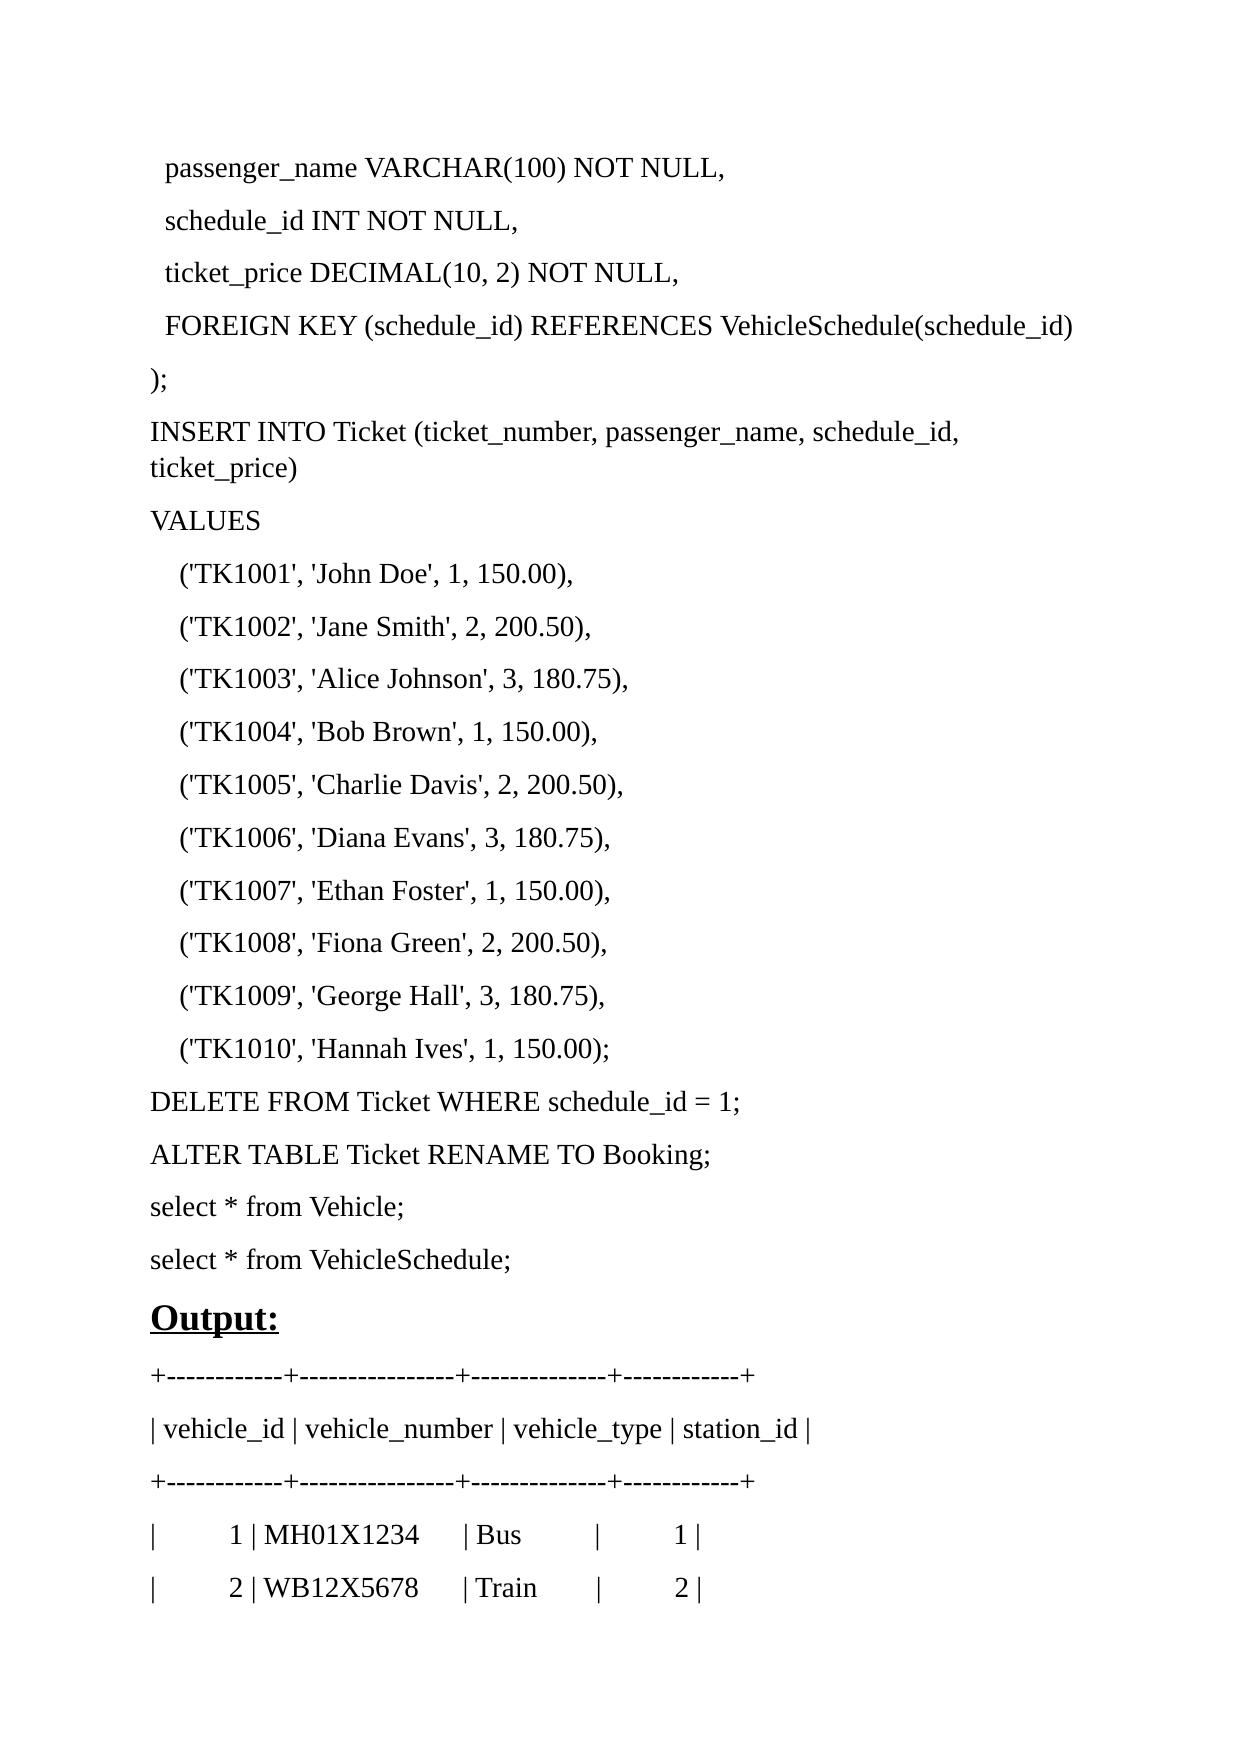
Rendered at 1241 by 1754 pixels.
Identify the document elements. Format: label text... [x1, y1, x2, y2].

text +------------+----------------+--------------+------------+ [150, 1358, 1090, 1392]
text select * from Vehicle; [150, 1189, 1090, 1223]
text ('TK1007', 'Ethan Foster', 1, 150.00), [150, 873, 1090, 906]
text select * from VehicleSchedule; [150, 1242, 1090, 1276]
text ('TK1008', 'Fiona Green', 2, 200.50), [150, 926, 1090, 959]
text ('TK1009', 'George Hall', 3, 180.75), [150, 978, 1090, 1012]
text DELETE FROM Ticket WHERE schedule_id = 1; [150, 1084, 1090, 1117]
text | 1 | MH01X1234 | Bus | 1 | [150, 1517, 1090, 1550]
text | vehicle_id | vehicle_number | vehicle_type | station_id | [150, 1411, 1090, 1445]
text ('TK1005', 'Charlie Davis', 2, 200.50), [150, 767, 1090, 801]
text ); [150, 361, 1090, 395]
text ('TK1001', 'John Doe', 1, 150.00), [150, 556, 1090, 589]
text ('TK1004', 'Bob Brown', 1, 150.00), [150, 714, 1090, 748]
text ('TK1003', 'Alice Johnson', 3, 180.75), [150, 661, 1090, 695]
text ('TK1006', 'Diana Evans', 3, 180.75), [150, 820, 1090, 853]
text passenger_name VARCHAR(100) NOT NULL, [150, 150, 1090, 183]
text VALUES [150, 503, 1090, 537]
text ticket_price DECIMAL(10, 2) NOT NULL, [150, 256, 1090, 289]
text | 2 | WB12X5678 | Train | 2 | [150, 1570, 1090, 1603]
text FOREIGN KEY (schedule_id) REFERENCES VehicleSchedule(schedule_id) [150, 308, 1090, 342]
text ALTER TABLE Ticket RENAME TO Booking; [150, 1137, 1090, 1170]
text schedule_id INT NOT NULL, [150, 203, 1090, 236]
text INSERT INTO Ticket (ticket_number, passenger_name, schedule_id, ticket_price) [150, 414, 1090, 484]
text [150, 1464, 1090, 1498]
text ('TK1010', 'Hannah Ives', 1, 150.00); [150, 1031, 1090, 1065]
text ('TK1002', 'Jane Smith', 2, 200.50), [150, 609, 1090, 642]
text Output: [150, 1295, 1090, 1338]
